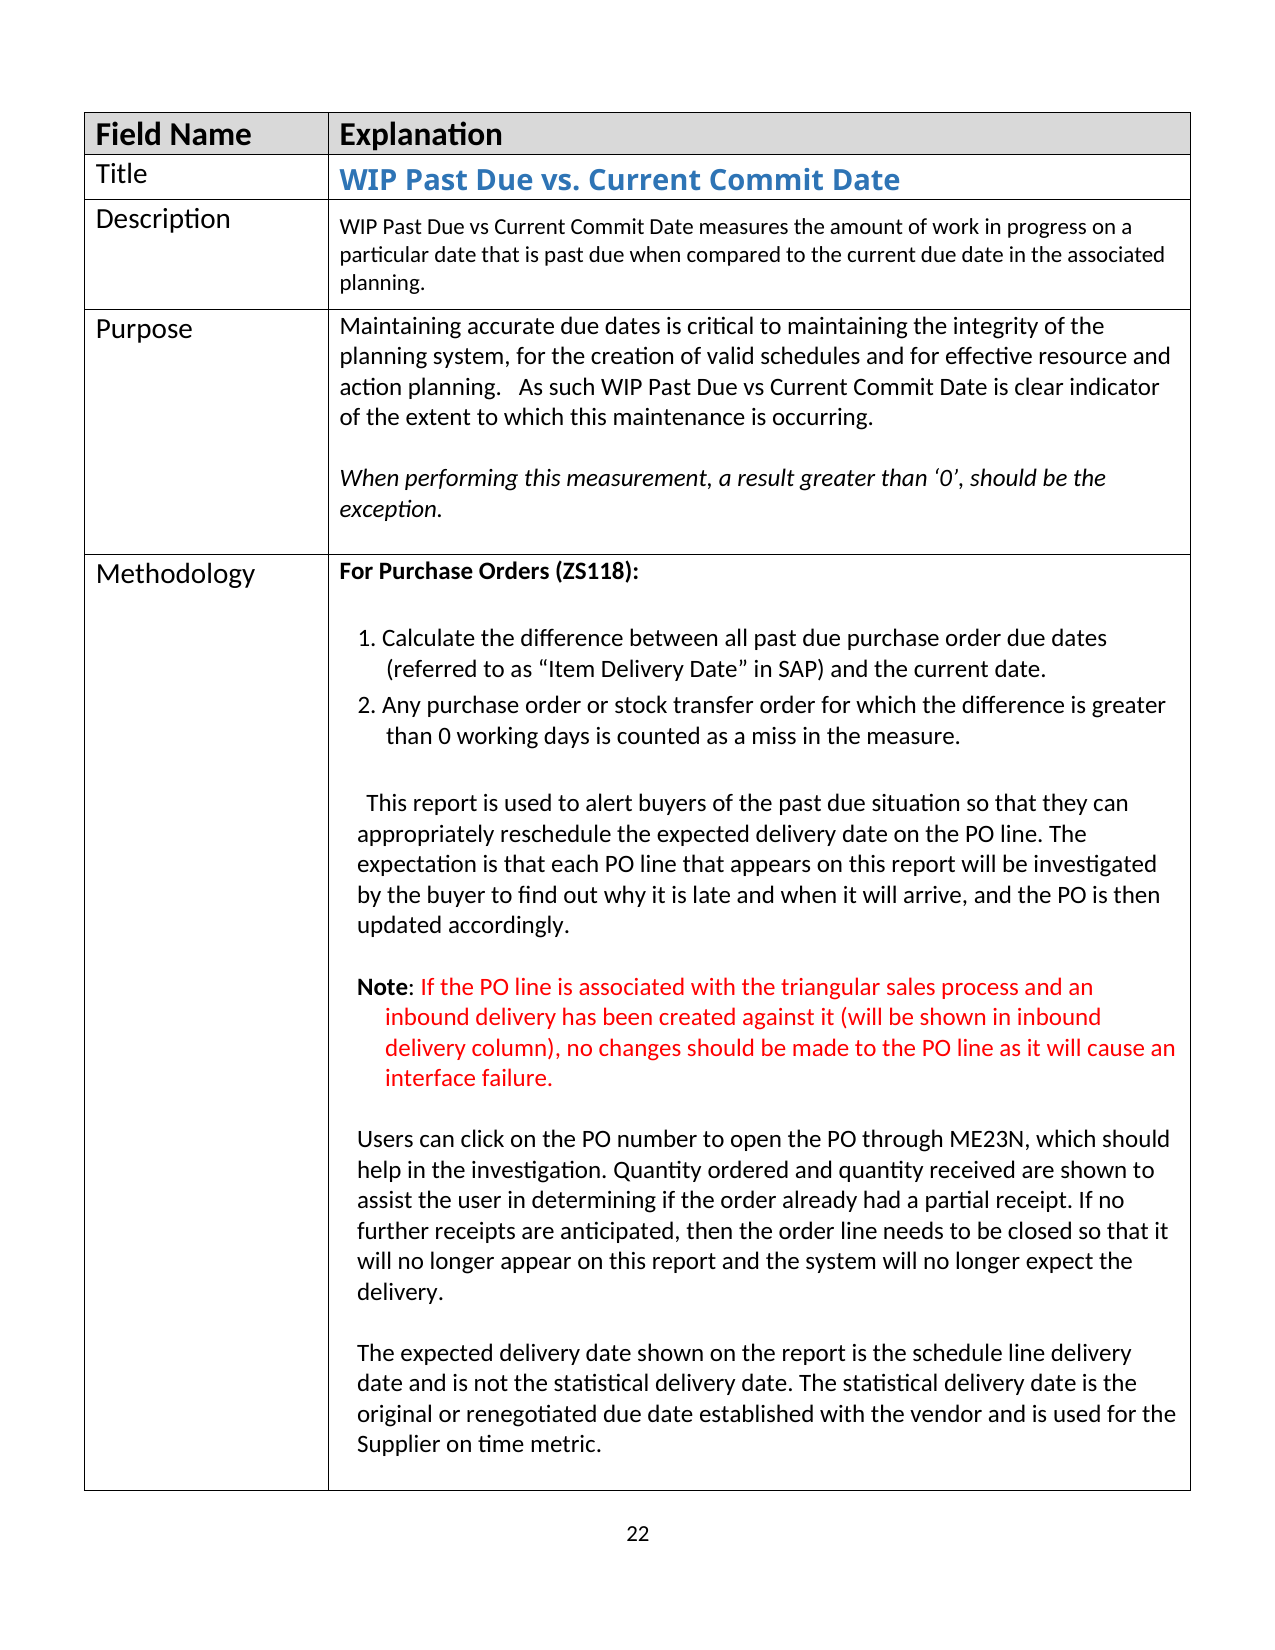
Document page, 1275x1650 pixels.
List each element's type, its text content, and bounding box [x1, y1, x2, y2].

table_cell Methodology [85, 555, 328, 1489]
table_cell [329, 555, 1190, 1489]
table_header Field Name [85, 113, 328, 154]
table_cell Title [85, 155, 328, 199]
table_cell Maintaining accurate due dates is critical to maintaining the integrity of the planning system, for the creation of valid schedules and for effective resource and action planning. As such WIP Past Due vs Current Commit Date is clear indicator of the extent to which this maintenance is occurring. When performing this measurement, a result greater than ‘0’, should be the exception. [329, 310, 1190, 554]
table_cell Description [85, 200, 328, 309]
table_cell WIP Past Due vs Current Commit Date measures the amount of work in progress on a particular date that is past due when compared to the current due date in the associated planning. [329, 200, 1190, 309]
table_header Explanation [329, 113, 1190, 154]
table_cell Purpose [85, 310, 328, 554]
table_cell WIP Past Due vs. Current Commit Date [329, 155, 1190, 199]
